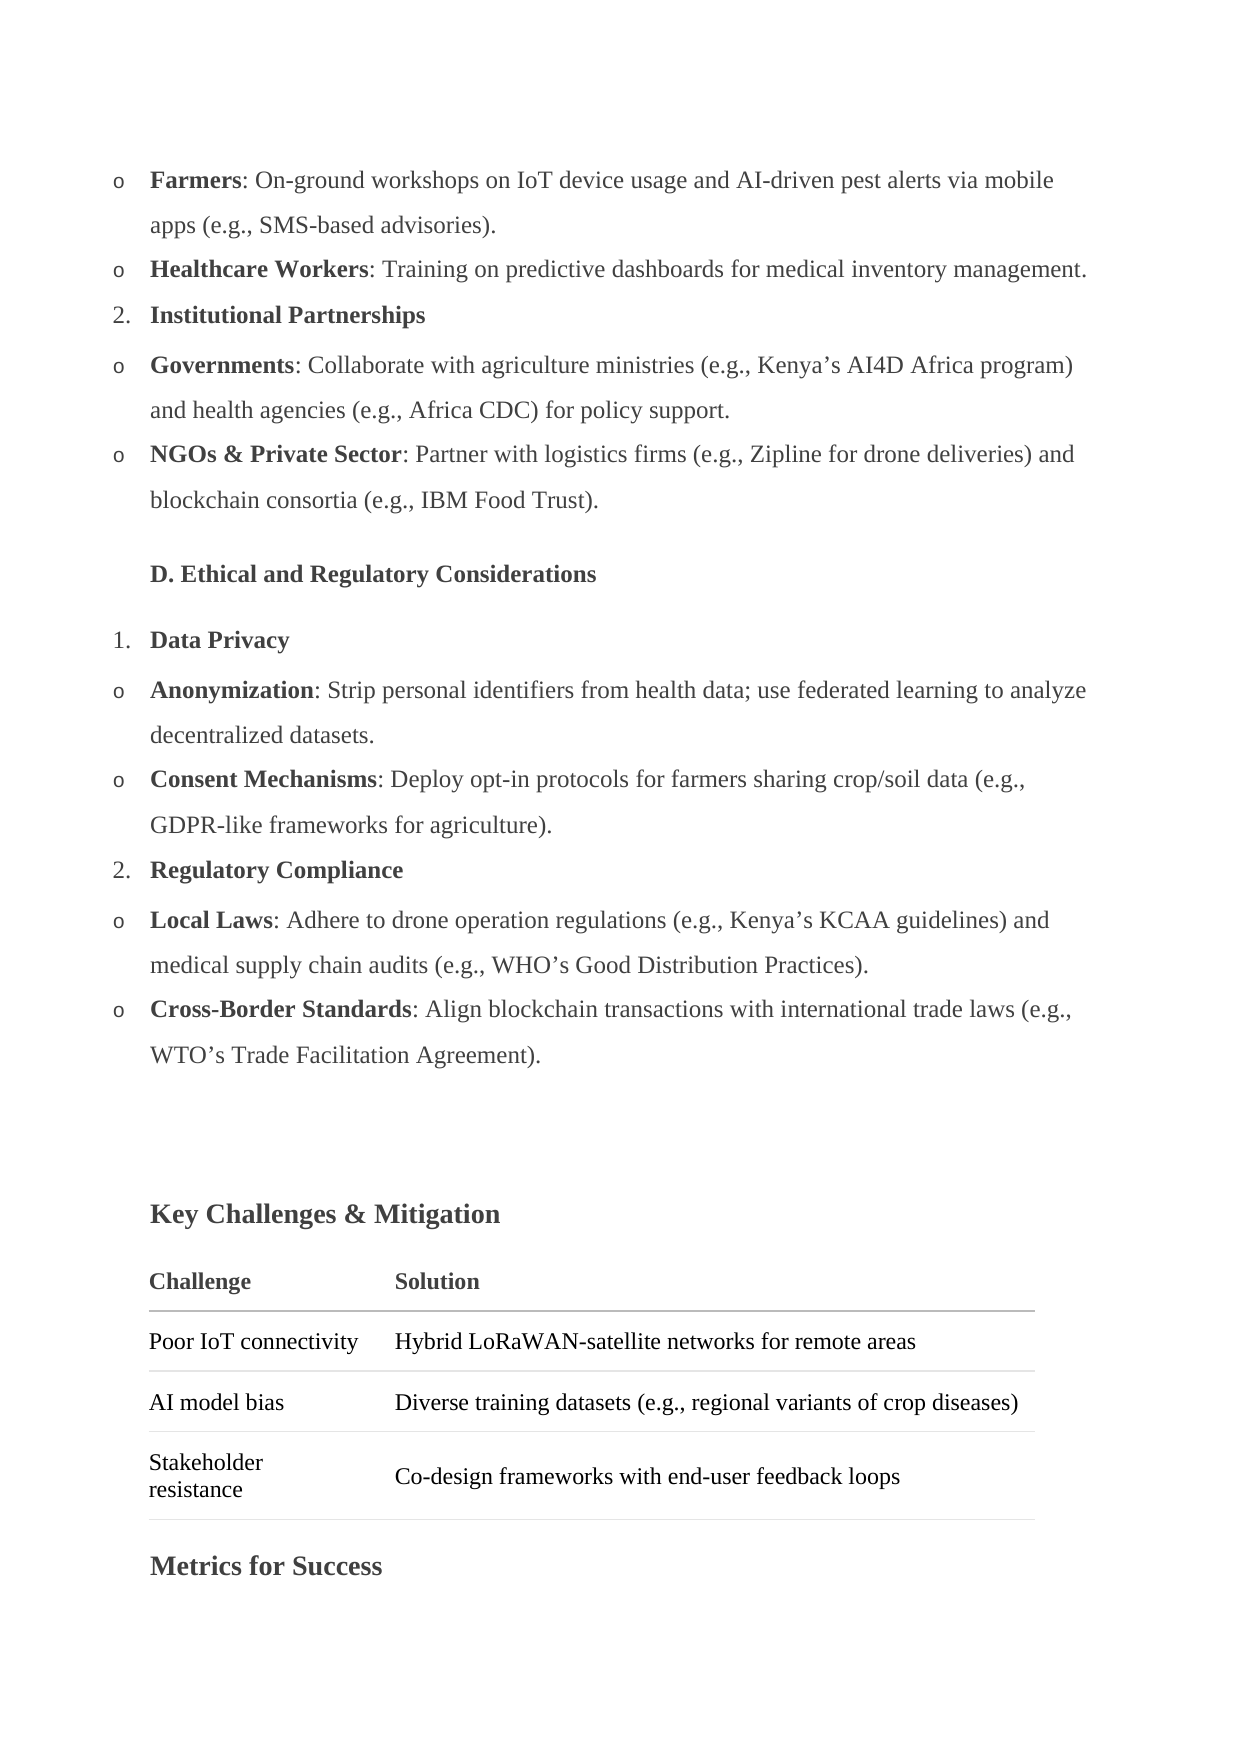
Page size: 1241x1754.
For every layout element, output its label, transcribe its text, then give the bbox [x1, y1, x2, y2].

text D. Ethical and Regulatory Considerations [150, 543, 1090, 588]
list Cross-Border Standards: Align blockchain transactions with international trade laws (e.g., WTO’s Trade Facilitation Agreement). [112, 979, 1090, 1068]
table_cell Co-design frameworks with end-user feedback loops [379, 1432, 1035, 1519]
list Data Privacy [112, 609, 1090, 654]
table_header Solution [379, 1251, 1035, 1310]
list Anonymization: Strip personal identifiers from health data; use federated learning to analyze decentralized datasets. [112, 660, 1090, 749]
list NGOs & Private Sector: Partner with logistics firms (e.g., Zipline for drone deliveries) and blockchain consortia (e.g., IBM Food Trust). [112, 424, 1090, 514]
list Farmers: On-ground workshops on IoT device usage and AI-driven pest alerts via mobile apps (e.g., SMS-based advisories). [112, 150, 1090, 239]
list Institutional Partnerships [112, 284, 1090, 329]
list Local Laws: Adhere to drone operation regulations (e.g., Kenya’s KCAA guidelines) and medical supply chain audits (e.g., WHO’s Good Distribution Practices). [112, 890, 1090, 979]
table_cell Stakeholder resistance [149, 1432, 379, 1519]
table_cell Diverse training datasets (e.g., regional variants of crop diseases) [379, 1372, 1035, 1431]
table_cell AI model bias [149, 1372, 379, 1431]
list Governments: Collaborate with agriculture ministries (e.g., Kenya’s AI4D Africa program) and health agencies (e.g., Africa CDC) for policy support. [112, 335, 1090, 424]
table_header Challenge [149, 1251, 379, 1310]
table_cell Hybrid LoRaWAN-satellite networks for remote areas [379, 1312, 1035, 1370]
list Consent Mechanisms: Deploy opt-in protocols for farmers sharing crop/soil data (e.g., GDPR-like frameworks for agriculture). [112, 749, 1090, 839]
text Key Challenges & Mitigation [150, 1197, 1090, 1229]
list Healthcare Workers: Training on predictive dashboards for medical inventory management. [112, 239, 1090, 284]
table_cell Poor IoT connectivity [149, 1312, 379, 1370]
list Regulatory Compliance [112, 839, 1090, 883]
text Metrics for Success [150, 1549, 1090, 1581]
